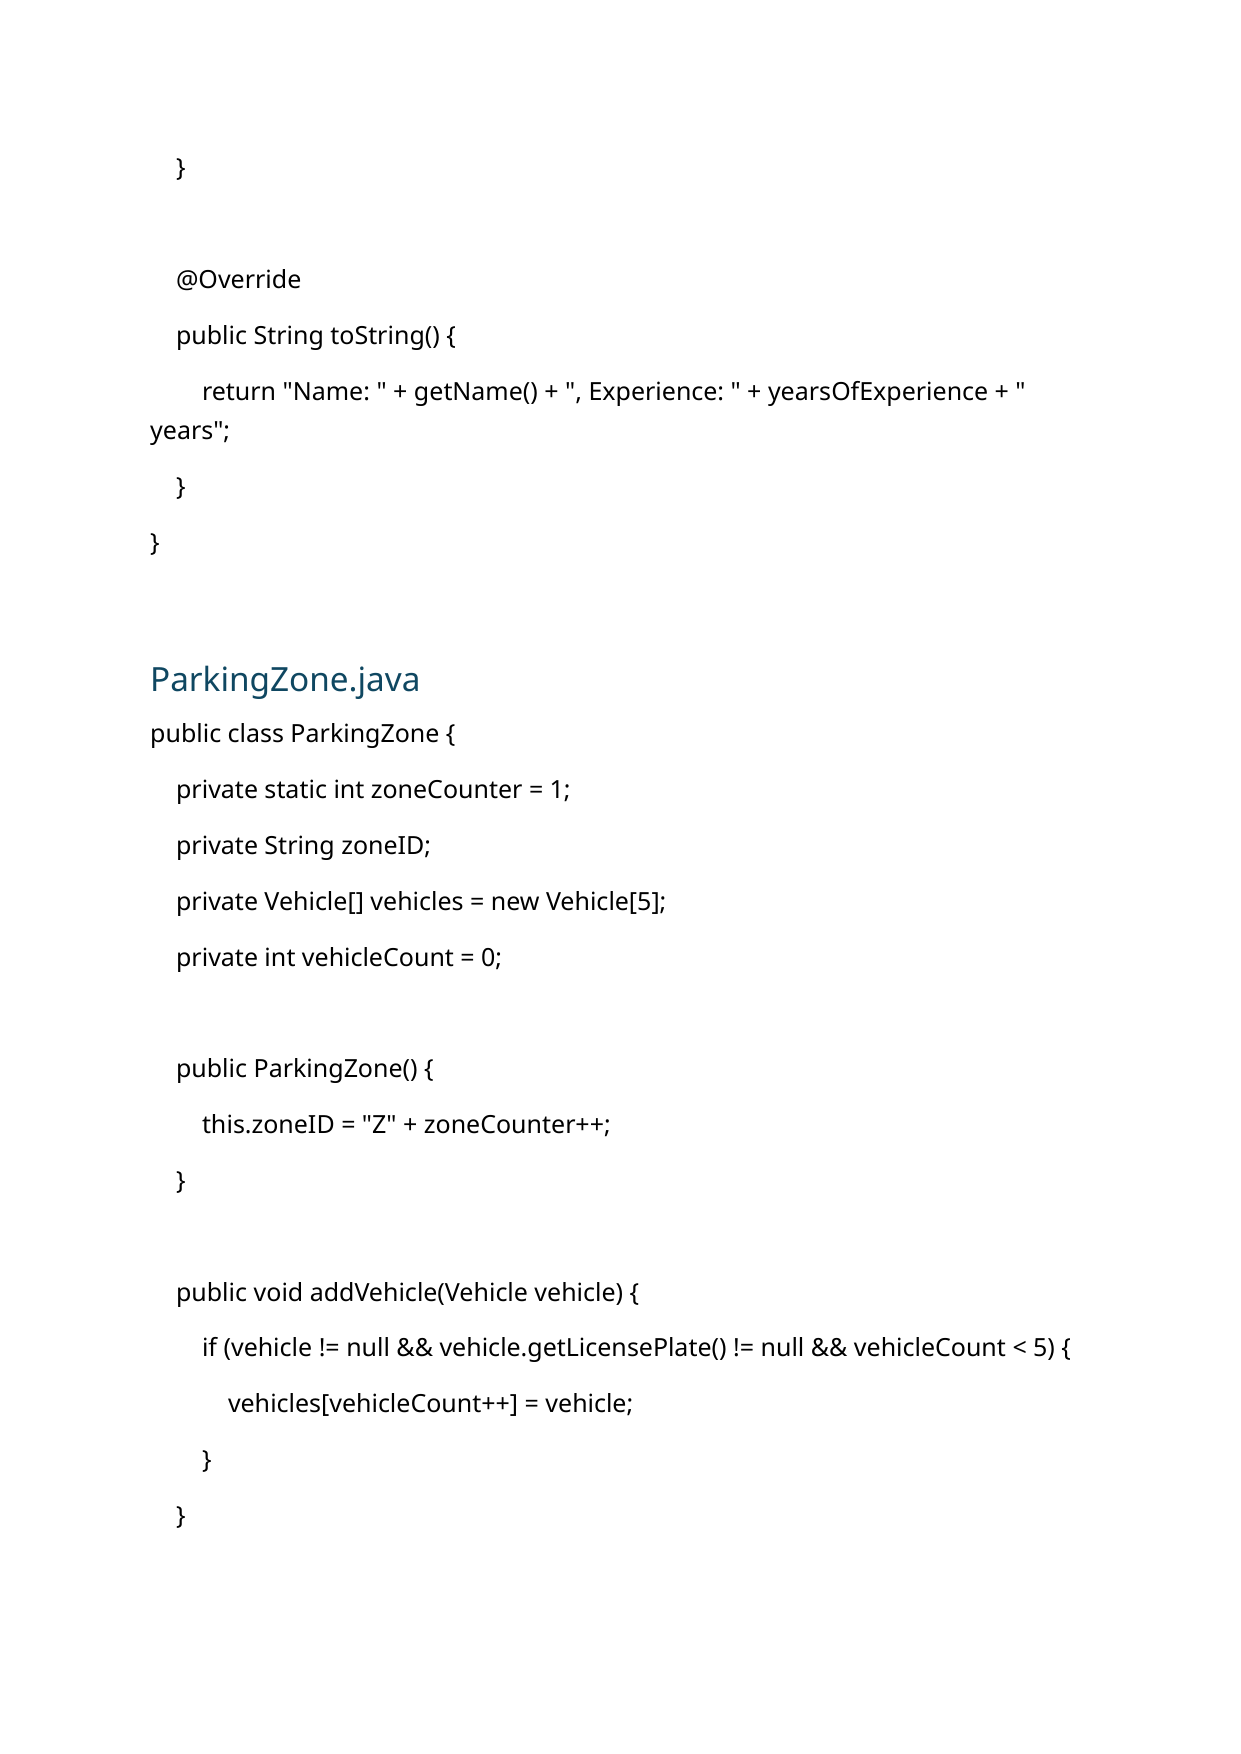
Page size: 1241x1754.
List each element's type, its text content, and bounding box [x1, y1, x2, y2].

text } [150, 1442, 1090, 1476]
text private static int zoneCounter = 1; [150, 772, 1090, 806]
text } [150, 1162, 1090, 1197]
text private Vehicle[] vehicles = new Vehicle[5]; [150, 883, 1090, 917]
text public String toString() { [150, 317, 1090, 352]
text vehicles[vehicleCount++] = vehicle; [150, 1386, 1090, 1420]
text } [150, 1497, 1090, 1532]
text public ParkingZone() { [150, 1051, 1090, 1085]
text } [150, 468, 1090, 502]
subtitle ParkingZone.java [150, 655, 1090, 701]
text if (vehicle != null && vehicle.getLicensePlate() != null && vehicleCount < 5) { [150, 1330, 1090, 1364]
text @Override [150, 262, 1090, 296]
text return "Name: " + getName() + ", Experience: " + yearsOfExperience + " years"; [150, 373, 1090, 447]
text private String zoneID; [150, 827, 1090, 862]
text this.zoneID = "Z" + zoneCounter++; [150, 1107, 1090, 1141]
text public void addVehicle(Vehicle vehicle) { [150, 1274, 1090, 1308]
text public class ParkingZone { [150, 716, 1090, 750]
text } [150, 150, 1090, 184]
text } [150, 524, 1090, 558]
text private int vehicleCount = 0; [150, 939, 1090, 973]
